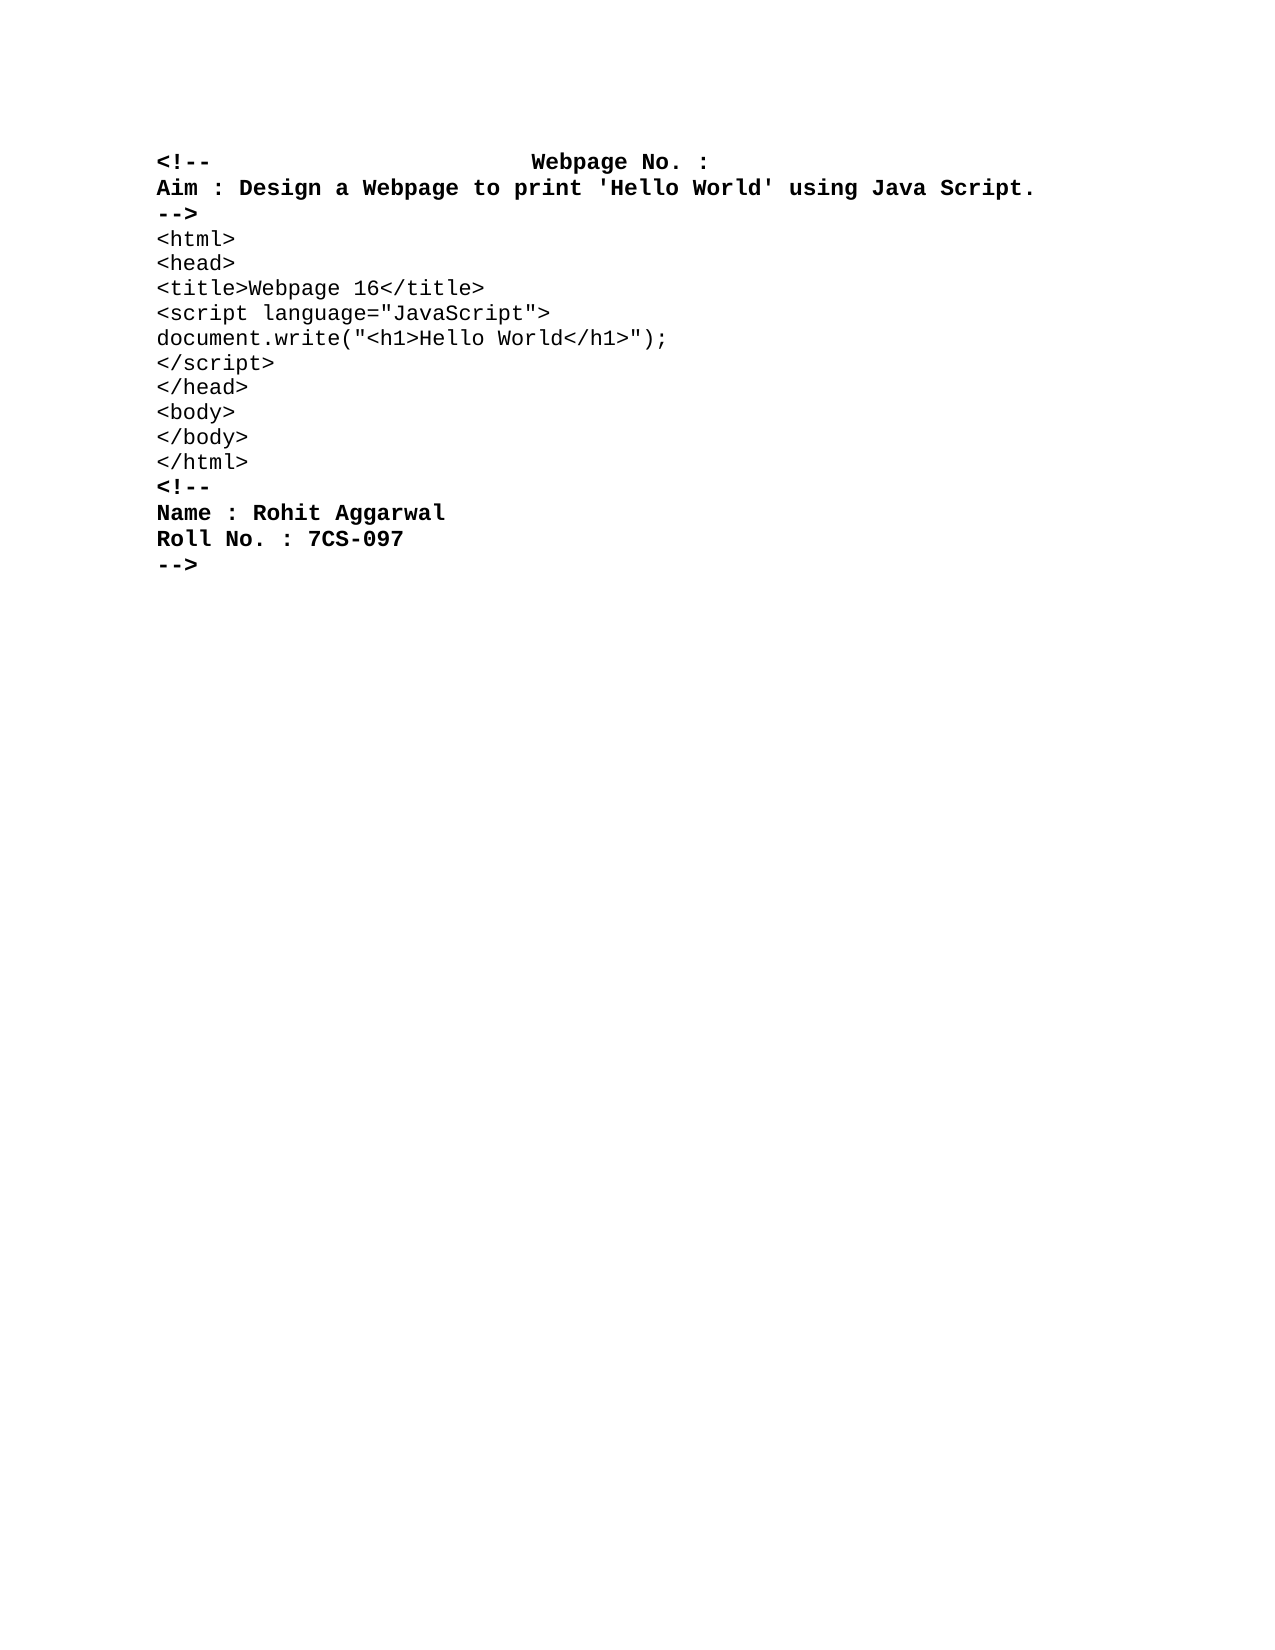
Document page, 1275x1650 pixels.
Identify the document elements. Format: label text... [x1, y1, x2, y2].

text <title>Webpage 16</title> [156, 277, 1118, 302]
text --> [156, 202, 1118, 228]
text <script language="JavaScript"> [156, 302, 1118, 327]
text <head> [156, 253, 1118, 277]
text </html> [156, 451, 1118, 476]
text <!-- [156, 476, 1118, 502]
text </body> [156, 426, 1118, 451]
text Name : Rohit Aggarwal [156, 502, 1118, 528]
text Aim : Design a Webpage to print 'Hello World' using Java Script. [156, 176, 1118, 202]
text </head> [156, 377, 1118, 401]
text <html> [156, 228, 1118, 253]
text <body> [156, 401, 1118, 426]
text document.write("<h1>Hello World</h1>"); [156, 327, 1118, 352]
text </script> [156, 352, 1118, 377]
text <!-- Webpage No. : [156, 150, 1118, 176]
text --> [156, 553, 1118, 579]
text Roll No. : 7CS-097 [156, 528, 1118, 553]
